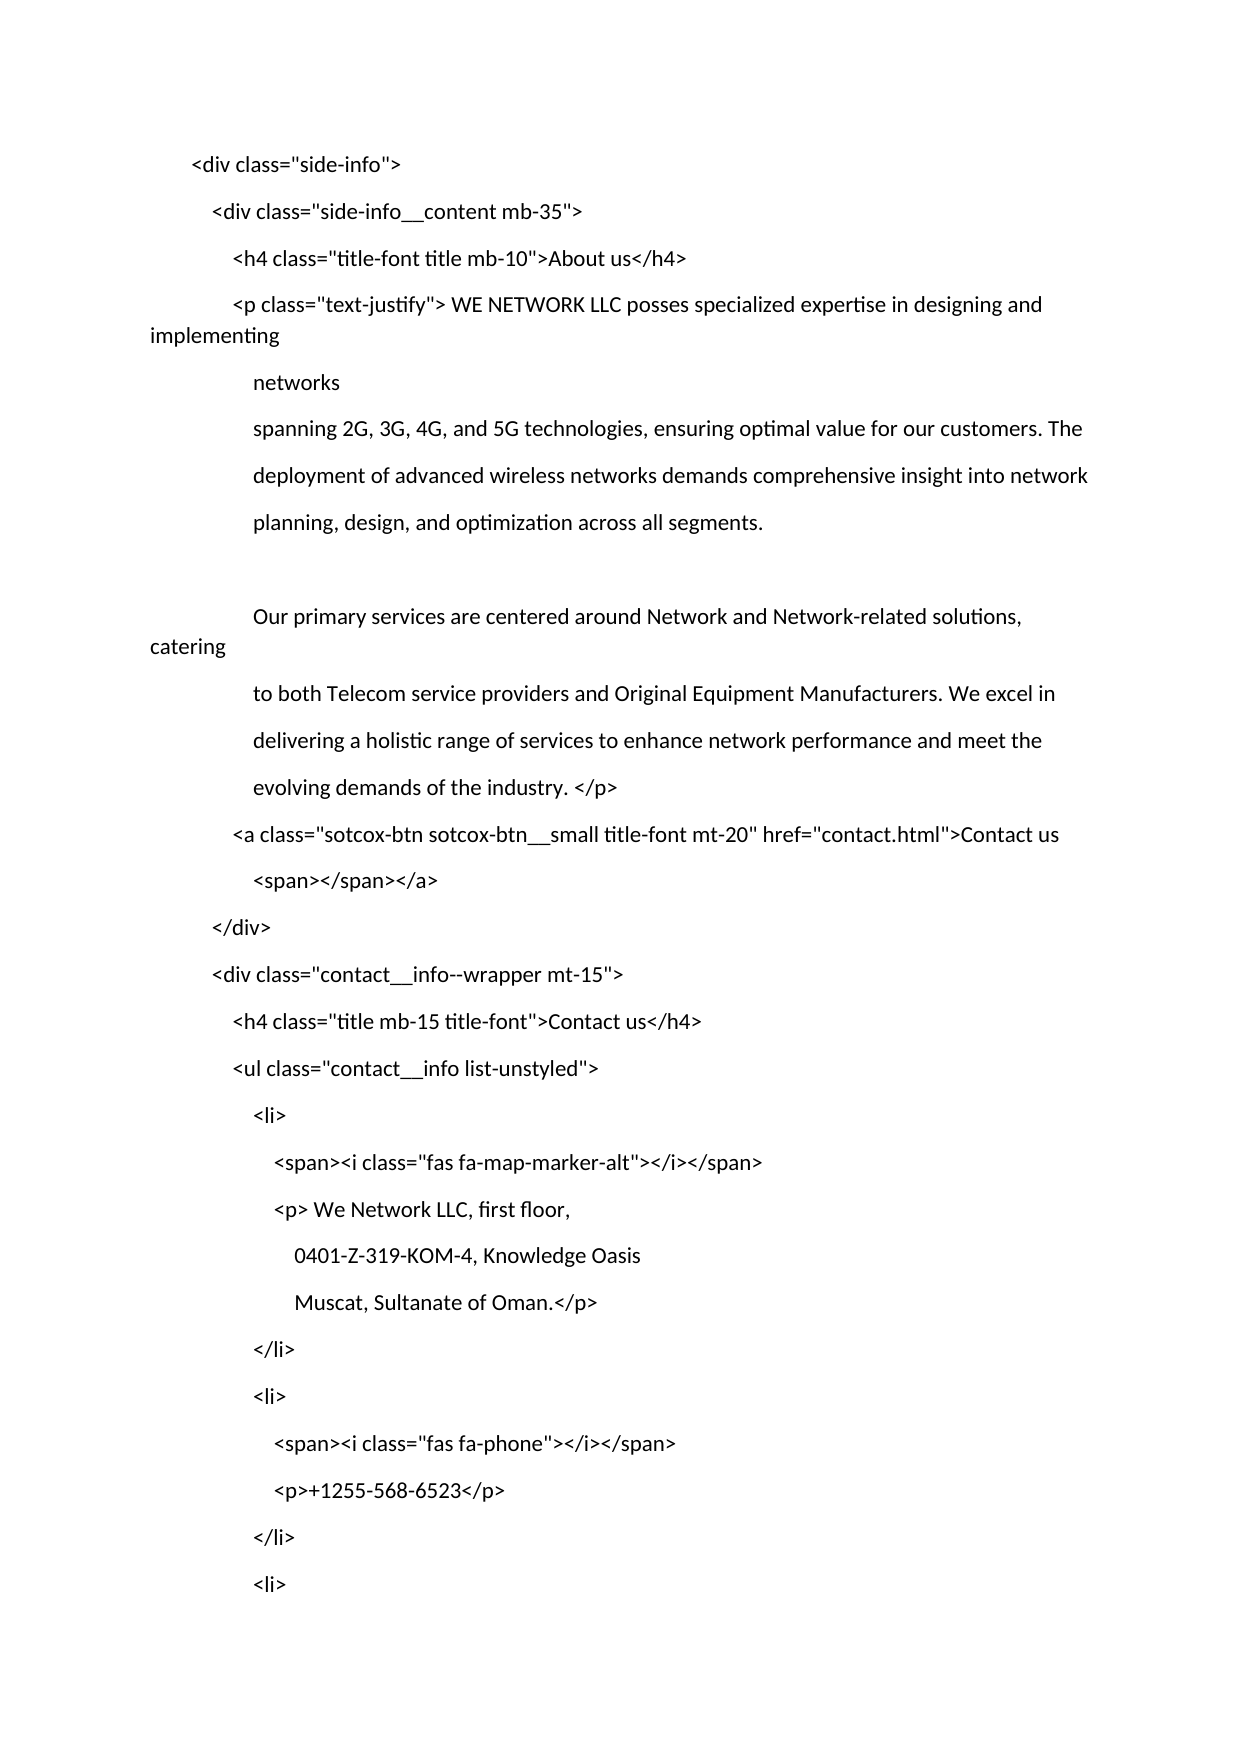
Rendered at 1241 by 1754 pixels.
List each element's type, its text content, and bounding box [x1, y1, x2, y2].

text <li> [150, 1382, 1090, 1410]
text </li> [150, 1523, 1090, 1551]
text <span></span></a> [150, 867, 1090, 895]
text Our primary services are centered around Network and Network-related solutions, catering [150, 602, 1090, 660]
text </li> [150, 1335, 1090, 1363]
text <li> [150, 1101, 1090, 1129]
text <div class="contact__info--wrapper mt-15"> [150, 960, 1090, 988]
text Muscat, Sultanate of Oman.</p> [150, 1288, 1090, 1317]
text <p> We Network LLC, first floor, [150, 1195, 1090, 1223]
text deployment of advanced wireless networks demands comprehensive insight into network [150, 461, 1090, 489]
text planning, design, and optimization across all segments. [150, 508, 1090, 536]
text <h4 class="title-font title mb-10">About us</h4> [150, 244, 1090, 272]
text networks [150, 368, 1090, 396]
text <div class="side-info"> [150, 150, 1090, 178]
text <span><i class="fas fa-phone"></i></span> [150, 1429, 1090, 1457]
text <h4 class="title mb-15 title-font">Contact us</h4> [150, 1007, 1090, 1035]
text <ul class="contact__info list-unstyled"> [150, 1054, 1090, 1082]
text <span><i class="fas fa-map-marker-alt"></i></span> [150, 1148, 1090, 1176]
text evolving demands of the industry. </p> [150, 773, 1090, 801]
text to both Telecom service providers and Original Equipment Manufacturers. We excel in [150, 679, 1090, 707]
text delivering a holistic range of services to enhance network performance and meet the [150, 726, 1090, 754]
text 0401-Z-319-KOM-4, Knowledge Oasis [150, 1242, 1090, 1270]
text <p>+1255-568-6523</p> [150, 1476, 1090, 1504]
text spanning 2G, 3G, 4G, and 5G technologies, ensuring optimal value for our customers. The [150, 414, 1090, 443]
text </div> [150, 913, 1090, 942]
text <li> [150, 1570, 1090, 1598]
text <p class="text-justify"> WE NETWORK LLC posses specialized expertise in designing and implementing [150, 291, 1090, 349]
text <div class="side-info__content mb-35"> [150, 197, 1090, 225]
text <a class="sotcox-btn sotcox-btn__small title-font mt-20" href="contact.html">Contact us [150, 820, 1090, 848]
